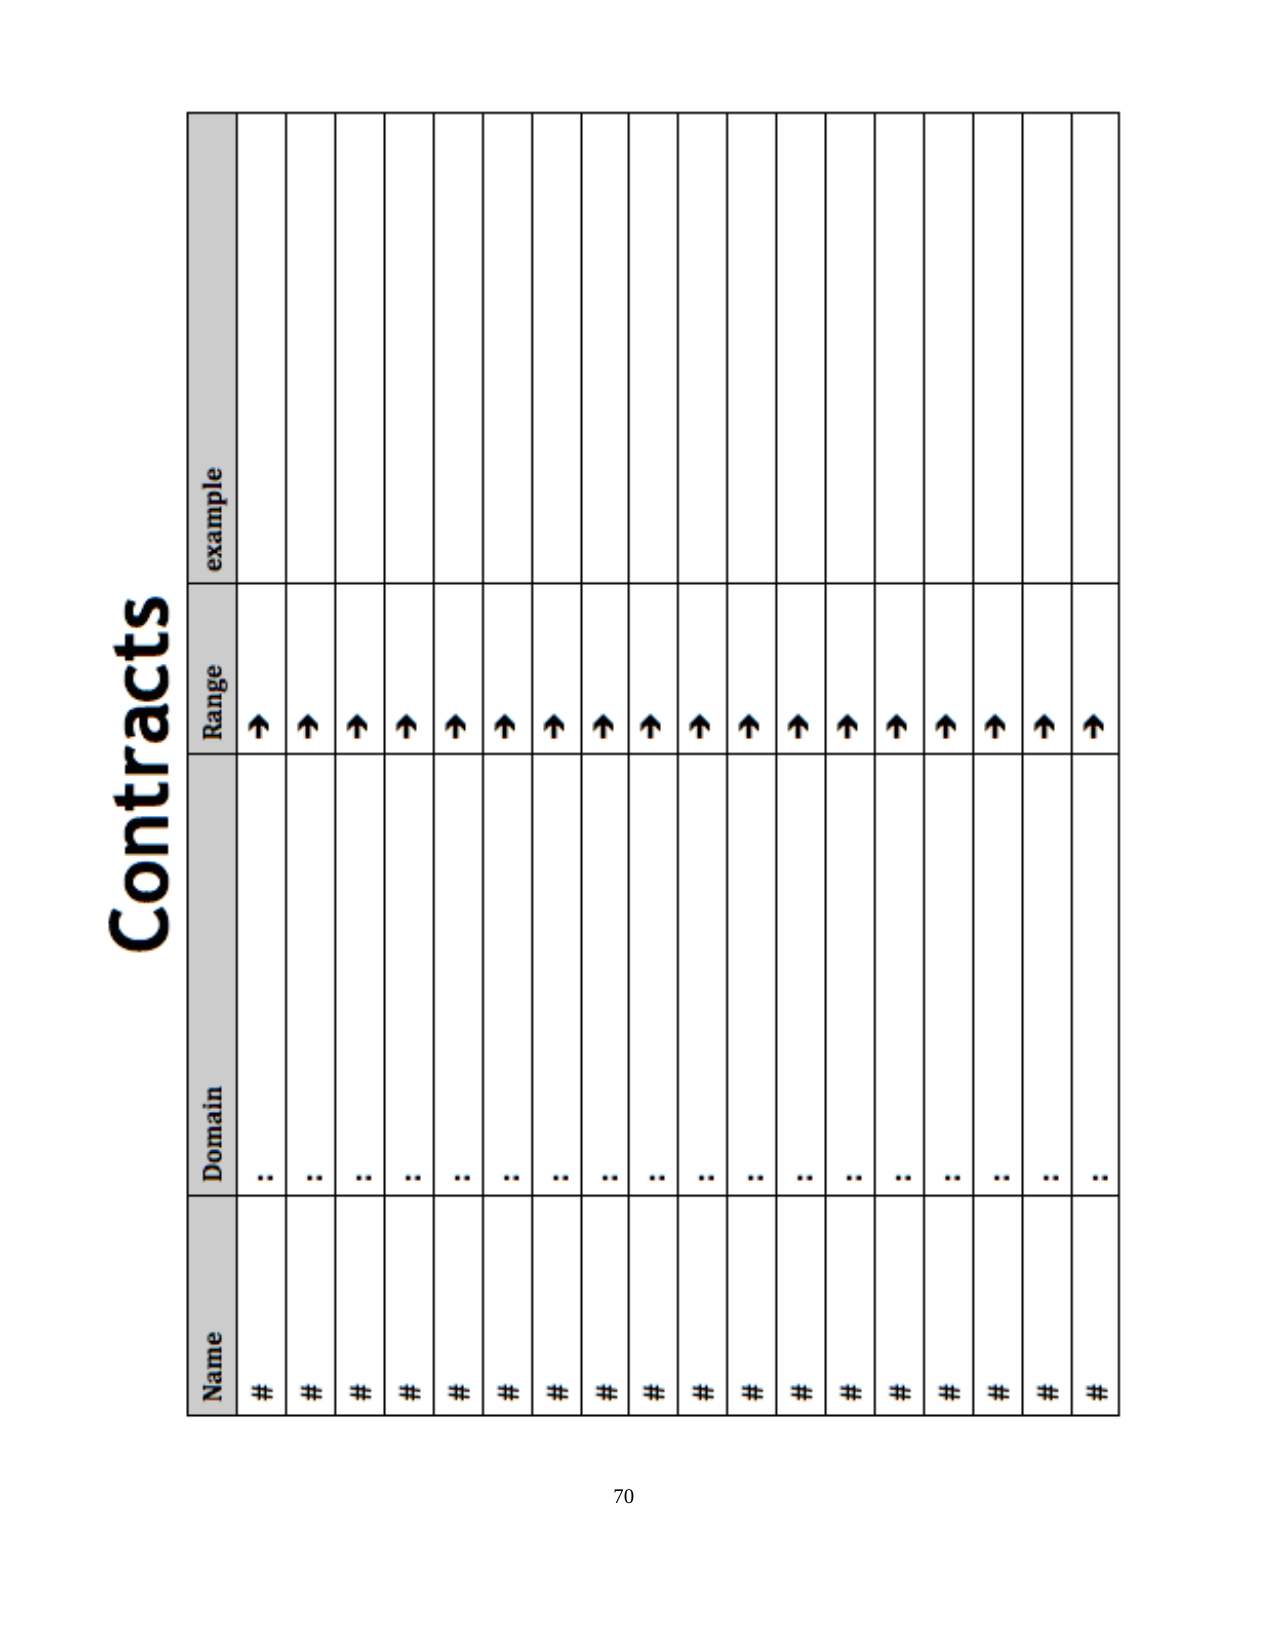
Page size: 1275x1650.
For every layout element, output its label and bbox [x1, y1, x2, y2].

picture [103, 99, 1141, 1452]
